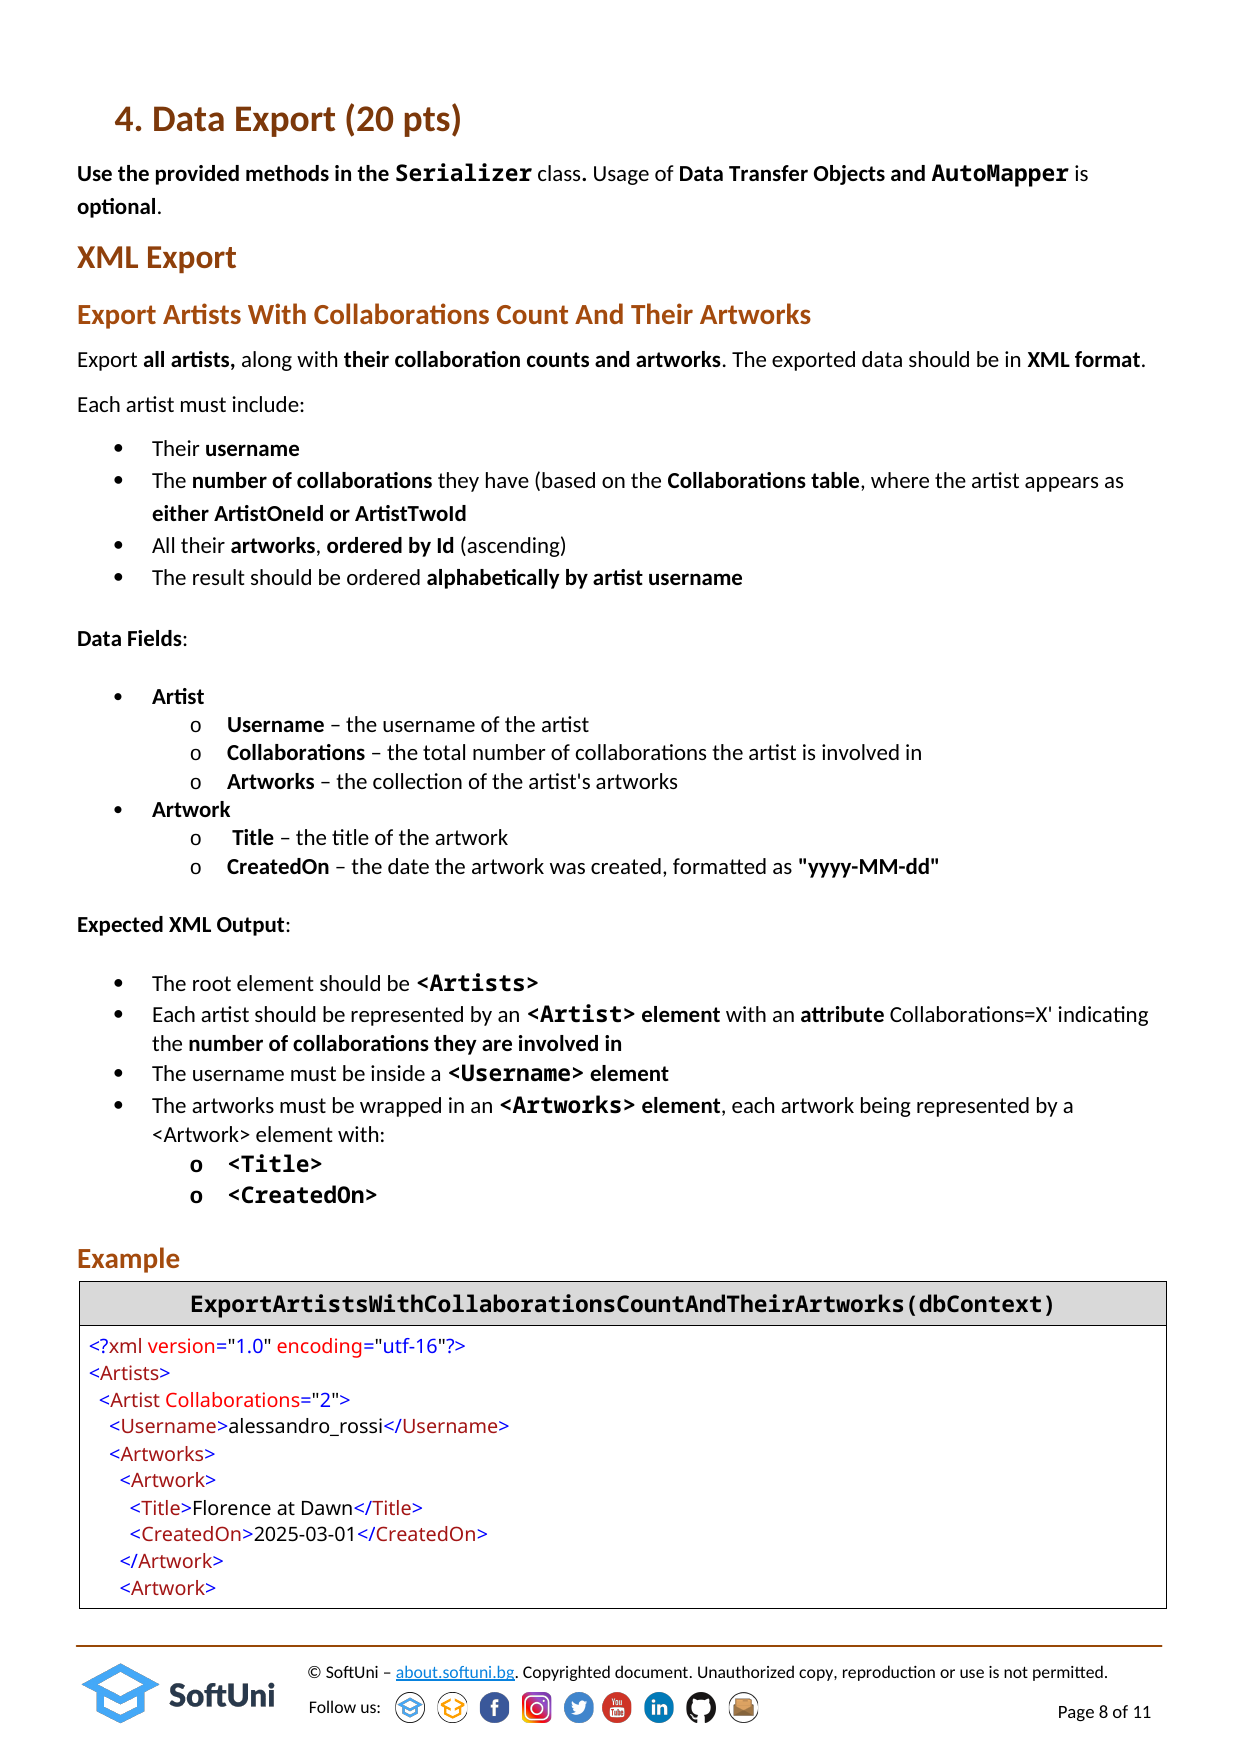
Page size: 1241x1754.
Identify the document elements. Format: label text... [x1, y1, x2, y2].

picture [665, 1714, 674, 1723]
list All their artworks, ordered by Id (ascending) [114, 531, 1163, 559]
list The result should be ordered alphabetically by artist username [114, 563, 1163, 591]
list Artworks – the collection of the artist's artworks [189, 767, 1163, 795]
picture [395, 1692, 425, 1723]
list Artwork [114, 795, 1163, 823]
list <Title> [189, 1148, 1163, 1179]
list The artworks must be wrapped in an <Artworks> element, each artwork being represented by a <Artwork> element with: [114, 1089, 1163, 1148]
list The root element should be <Artists> [114, 967, 1163, 998]
picture [522, 1692, 552, 1723]
list The username must be inside a <Username> element [114, 1057, 1163, 1089]
picture [728, 1692, 759, 1723]
subtitle Data Export (20 pts) [114, 95, 1163, 141]
picture [658, 1705, 667, 1714]
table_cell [80, 1326, 1166, 1608]
picture [602, 1692, 632, 1723]
list Username – the username of the artist [189, 710, 1163, 738]
picture [479, 1692, 510, 1723]
list Their username [114, 434, 1163, 462]
picture [644, 1692, 653, 1701]
picture [437, 1692, 468, 1723]
picture [564, 1692, 594, 1723]
picture [644, 1714, 653, 1723]
picture [686, 1692, 716, 1723]
list The number of collaborations they have (based on the Collaborations table, where the artist appears as either ArtistOneId or ArtistTwoId [114, 467, 1163, 527]
list Artist [114, 682, 1163, 710]
text Use the provided methods in the Serializer class. Usage of Data Transfer Objects and AutoMapper is optional. [77, 156, 1163, 220]
text Expected XML Output: [77, 910, 1163, 938]
picture [75, 1658, 281, 1729]
list CreatedOn – the date the artwork was created, formatted as "yyyy-MM-dd" [189, 852, 1163, 881]
subtitle Example [77, 1240, 1163, 1275]
subtitle XML Export [77, 237, 1163, 277]
picture [665, 1692, 674, 1701]
list Title – the title of the artwork [189, 823, 1163, 852]
text Data Fields: [77, 624, 1163, 653]
text Each artist must include: [77, 390, 1163, 418]
list Collaborations – the total number of collaborations the artist is involved in [189, 738, 1163, 767]
text Export all artists, along with their collaboration counts and artworks. The exported data should be in XML format. [77, 345, 1163, 373]
list <CreatedOn> [189, 1179, 1163, 1211]
list Each artist should be represented by an <Artist> element with an attribute Collaborations=X' indicating the number of collaborations they are involved in [114, 998, 1163, 1057]
subtitle Export Artists With Collaborations Count And Their Artworks [77, 296, 1163, 331]
table_header ExportArtistsWithCollaborationsCountAndTheirArtworks(dbContext) [80, 1282, 1166, 1325]
